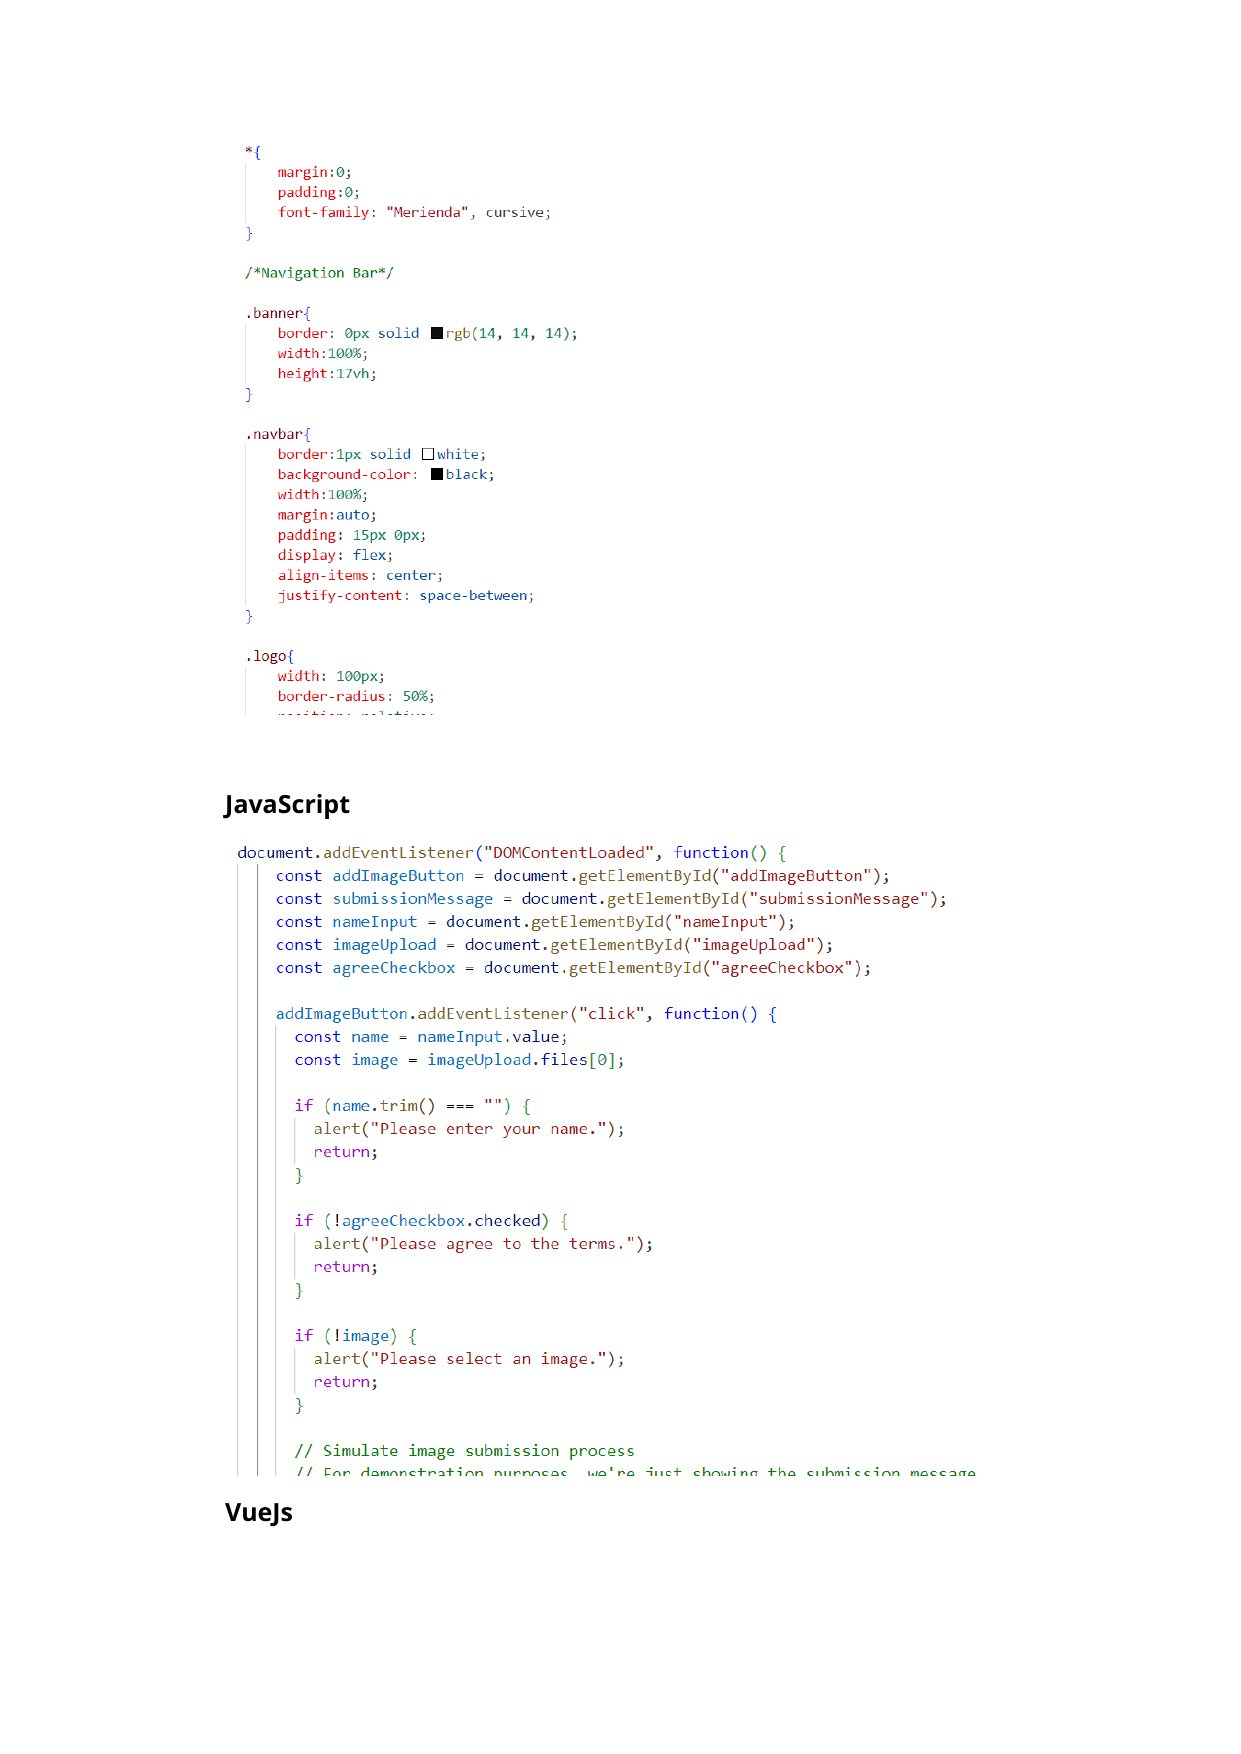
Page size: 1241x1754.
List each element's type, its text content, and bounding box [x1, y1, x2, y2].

picture [225, 140, 822, 715]
picture [225, 840, 1028, 1476]
text JavaScript [225, 787, 1090, 821]
text VueJs [225, 1495, 1090, 1529]
